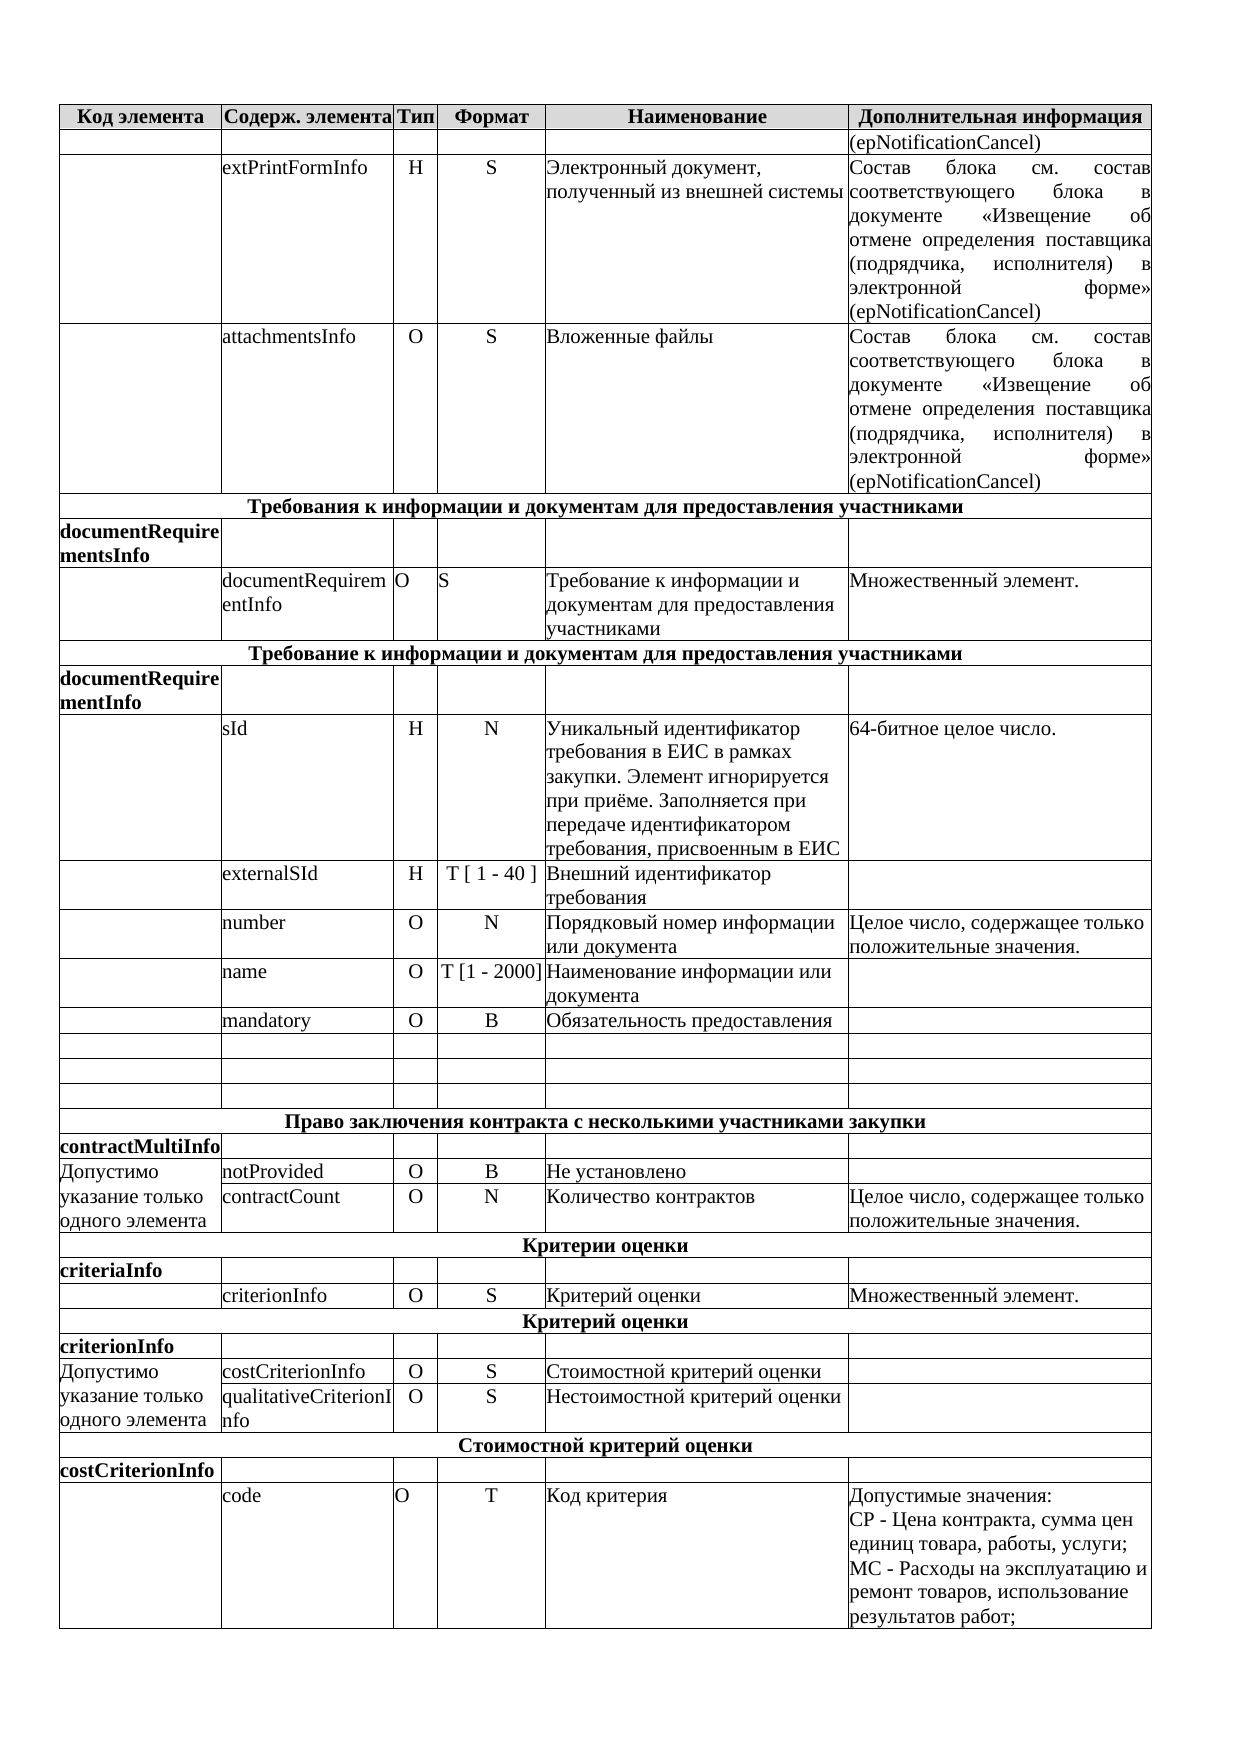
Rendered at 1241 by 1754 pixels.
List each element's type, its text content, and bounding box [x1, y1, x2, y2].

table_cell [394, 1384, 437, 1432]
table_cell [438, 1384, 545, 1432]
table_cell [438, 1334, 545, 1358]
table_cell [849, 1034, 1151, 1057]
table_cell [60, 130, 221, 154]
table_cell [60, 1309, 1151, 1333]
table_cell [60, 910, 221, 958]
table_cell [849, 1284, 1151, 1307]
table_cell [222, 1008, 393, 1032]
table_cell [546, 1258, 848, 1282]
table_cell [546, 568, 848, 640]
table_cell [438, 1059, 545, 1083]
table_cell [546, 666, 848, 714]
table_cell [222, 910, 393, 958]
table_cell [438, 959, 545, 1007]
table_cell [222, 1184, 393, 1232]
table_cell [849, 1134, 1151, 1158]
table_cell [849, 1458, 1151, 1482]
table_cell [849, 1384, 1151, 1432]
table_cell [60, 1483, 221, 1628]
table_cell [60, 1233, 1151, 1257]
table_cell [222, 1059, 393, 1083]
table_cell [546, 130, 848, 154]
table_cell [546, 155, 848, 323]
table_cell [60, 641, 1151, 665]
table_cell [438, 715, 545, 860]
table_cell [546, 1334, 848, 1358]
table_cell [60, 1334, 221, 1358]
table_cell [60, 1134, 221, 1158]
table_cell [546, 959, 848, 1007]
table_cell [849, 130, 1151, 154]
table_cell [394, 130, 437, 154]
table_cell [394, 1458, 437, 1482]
table_header Тип [394, 105, 437, 128]
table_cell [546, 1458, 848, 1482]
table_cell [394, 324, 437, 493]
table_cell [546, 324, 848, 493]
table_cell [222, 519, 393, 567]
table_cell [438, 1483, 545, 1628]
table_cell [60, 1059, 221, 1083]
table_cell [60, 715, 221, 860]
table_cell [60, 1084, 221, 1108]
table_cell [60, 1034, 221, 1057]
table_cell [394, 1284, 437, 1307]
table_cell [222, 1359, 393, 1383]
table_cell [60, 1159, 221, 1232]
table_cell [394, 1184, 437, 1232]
table_header Дополнительная информация [849, 105, 1151, 128]
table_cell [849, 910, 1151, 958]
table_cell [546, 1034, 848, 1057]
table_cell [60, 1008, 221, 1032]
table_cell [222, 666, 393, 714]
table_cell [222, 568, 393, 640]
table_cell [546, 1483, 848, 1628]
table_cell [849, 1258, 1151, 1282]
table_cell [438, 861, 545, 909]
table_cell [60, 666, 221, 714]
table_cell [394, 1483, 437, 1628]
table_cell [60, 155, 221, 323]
table_header Формат [438, 105, 545, 128]
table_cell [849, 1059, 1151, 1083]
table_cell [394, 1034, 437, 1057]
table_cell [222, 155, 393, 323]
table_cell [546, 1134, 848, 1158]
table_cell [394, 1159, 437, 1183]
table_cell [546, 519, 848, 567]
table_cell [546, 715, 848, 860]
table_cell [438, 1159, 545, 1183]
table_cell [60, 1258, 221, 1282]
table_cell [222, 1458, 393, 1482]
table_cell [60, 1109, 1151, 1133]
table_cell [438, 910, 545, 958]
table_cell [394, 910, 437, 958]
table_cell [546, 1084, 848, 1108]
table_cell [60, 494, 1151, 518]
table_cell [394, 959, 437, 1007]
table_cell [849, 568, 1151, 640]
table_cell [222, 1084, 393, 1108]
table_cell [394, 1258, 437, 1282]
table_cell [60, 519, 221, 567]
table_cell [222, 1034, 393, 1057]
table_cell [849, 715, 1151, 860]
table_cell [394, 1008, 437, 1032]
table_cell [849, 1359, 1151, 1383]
table_header Наименование [546, 105, 848, 128]
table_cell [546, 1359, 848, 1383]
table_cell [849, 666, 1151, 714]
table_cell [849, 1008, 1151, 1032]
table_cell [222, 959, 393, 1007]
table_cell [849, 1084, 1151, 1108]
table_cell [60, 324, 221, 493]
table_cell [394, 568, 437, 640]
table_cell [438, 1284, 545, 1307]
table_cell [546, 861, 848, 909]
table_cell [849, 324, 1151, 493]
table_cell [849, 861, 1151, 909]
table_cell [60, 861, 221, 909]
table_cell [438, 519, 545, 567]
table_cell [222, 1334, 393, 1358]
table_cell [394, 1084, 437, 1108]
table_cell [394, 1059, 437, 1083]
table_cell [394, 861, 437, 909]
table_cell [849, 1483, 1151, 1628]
table_header Содерж. элемента [222, 105, 393, 128]
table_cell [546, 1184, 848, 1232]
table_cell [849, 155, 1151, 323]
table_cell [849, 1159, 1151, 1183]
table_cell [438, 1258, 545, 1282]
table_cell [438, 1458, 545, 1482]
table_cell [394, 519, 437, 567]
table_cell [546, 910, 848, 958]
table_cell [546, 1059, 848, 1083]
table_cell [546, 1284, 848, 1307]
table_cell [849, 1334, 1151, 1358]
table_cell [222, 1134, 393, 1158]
table_header Код элемента [60, 105, 221, 128]
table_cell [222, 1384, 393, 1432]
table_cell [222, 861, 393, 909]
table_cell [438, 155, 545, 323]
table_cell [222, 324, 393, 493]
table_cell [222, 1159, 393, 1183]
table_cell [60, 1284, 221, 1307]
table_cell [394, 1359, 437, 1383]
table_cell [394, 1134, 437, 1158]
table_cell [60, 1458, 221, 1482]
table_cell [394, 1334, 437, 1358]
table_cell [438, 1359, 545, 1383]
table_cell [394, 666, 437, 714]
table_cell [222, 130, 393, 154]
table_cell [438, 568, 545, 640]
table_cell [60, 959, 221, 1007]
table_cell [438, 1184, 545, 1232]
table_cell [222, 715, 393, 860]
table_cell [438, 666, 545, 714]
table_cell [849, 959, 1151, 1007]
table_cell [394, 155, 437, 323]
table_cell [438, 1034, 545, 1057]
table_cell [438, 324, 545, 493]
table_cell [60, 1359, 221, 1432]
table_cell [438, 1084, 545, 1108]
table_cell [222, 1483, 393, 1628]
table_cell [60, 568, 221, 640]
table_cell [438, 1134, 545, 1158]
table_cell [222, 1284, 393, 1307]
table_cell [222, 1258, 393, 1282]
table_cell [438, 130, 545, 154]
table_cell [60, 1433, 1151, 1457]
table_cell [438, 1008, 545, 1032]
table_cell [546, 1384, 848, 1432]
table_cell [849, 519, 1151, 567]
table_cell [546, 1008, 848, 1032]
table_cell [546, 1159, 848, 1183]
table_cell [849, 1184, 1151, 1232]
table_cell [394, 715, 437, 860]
